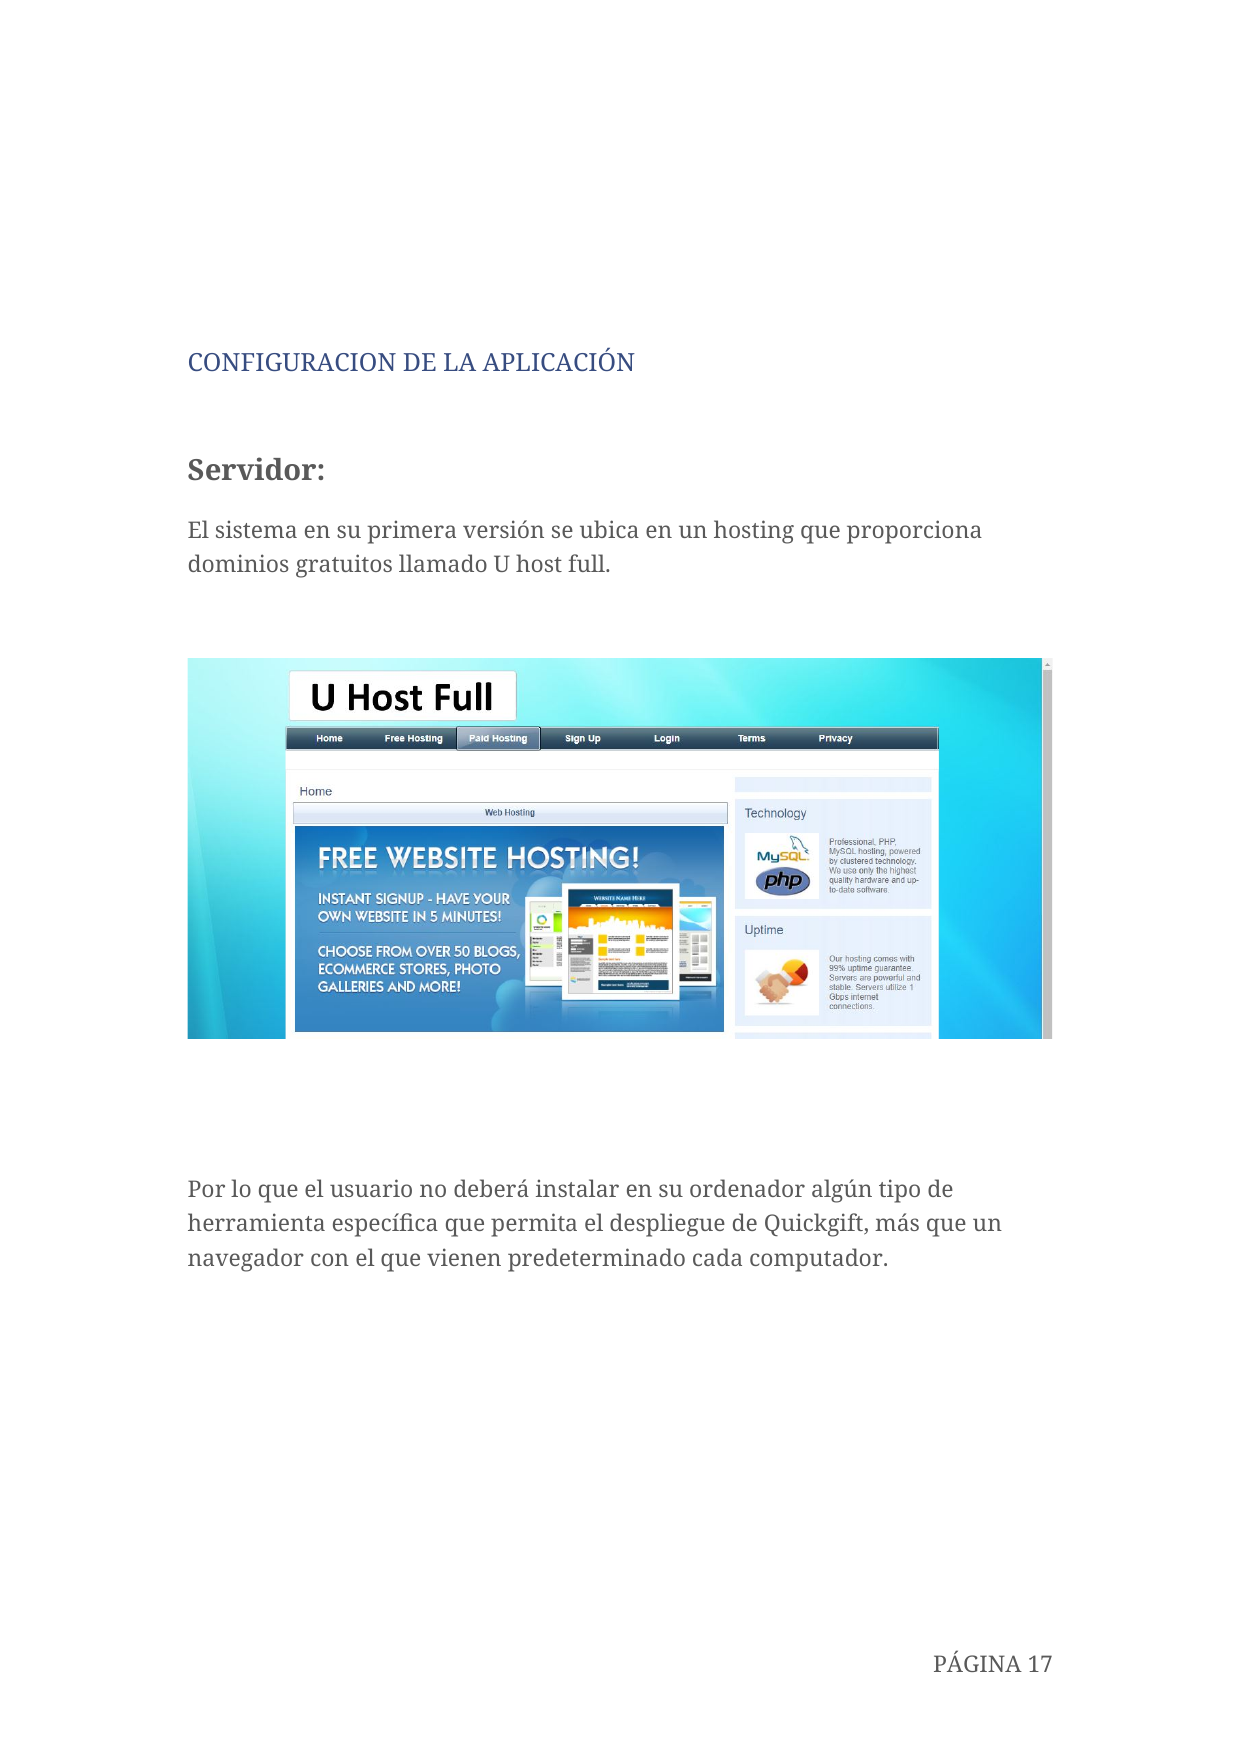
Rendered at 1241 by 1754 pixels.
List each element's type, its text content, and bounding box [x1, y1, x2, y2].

text El sistema en su primera versión se ubica en un hosting que proporciona dominios gratuitos llamado U host full. [187, 514, 1053, 580]
picture [187, 658, 1053, 1039]
text Servidor: [187, 449, 1053, 489]
subtitle CONFIGURACION DE LA APLICACIÓN [187, 344, 1053, 378]
text Por lo que el usuario no deberá instalar en su ordenador algún tipo de herramienta específica que permita el despliegue de Quickgift, más que un navegador con el que vienen predeterminado cada computador. [187, 1173, 1053, 1273]
